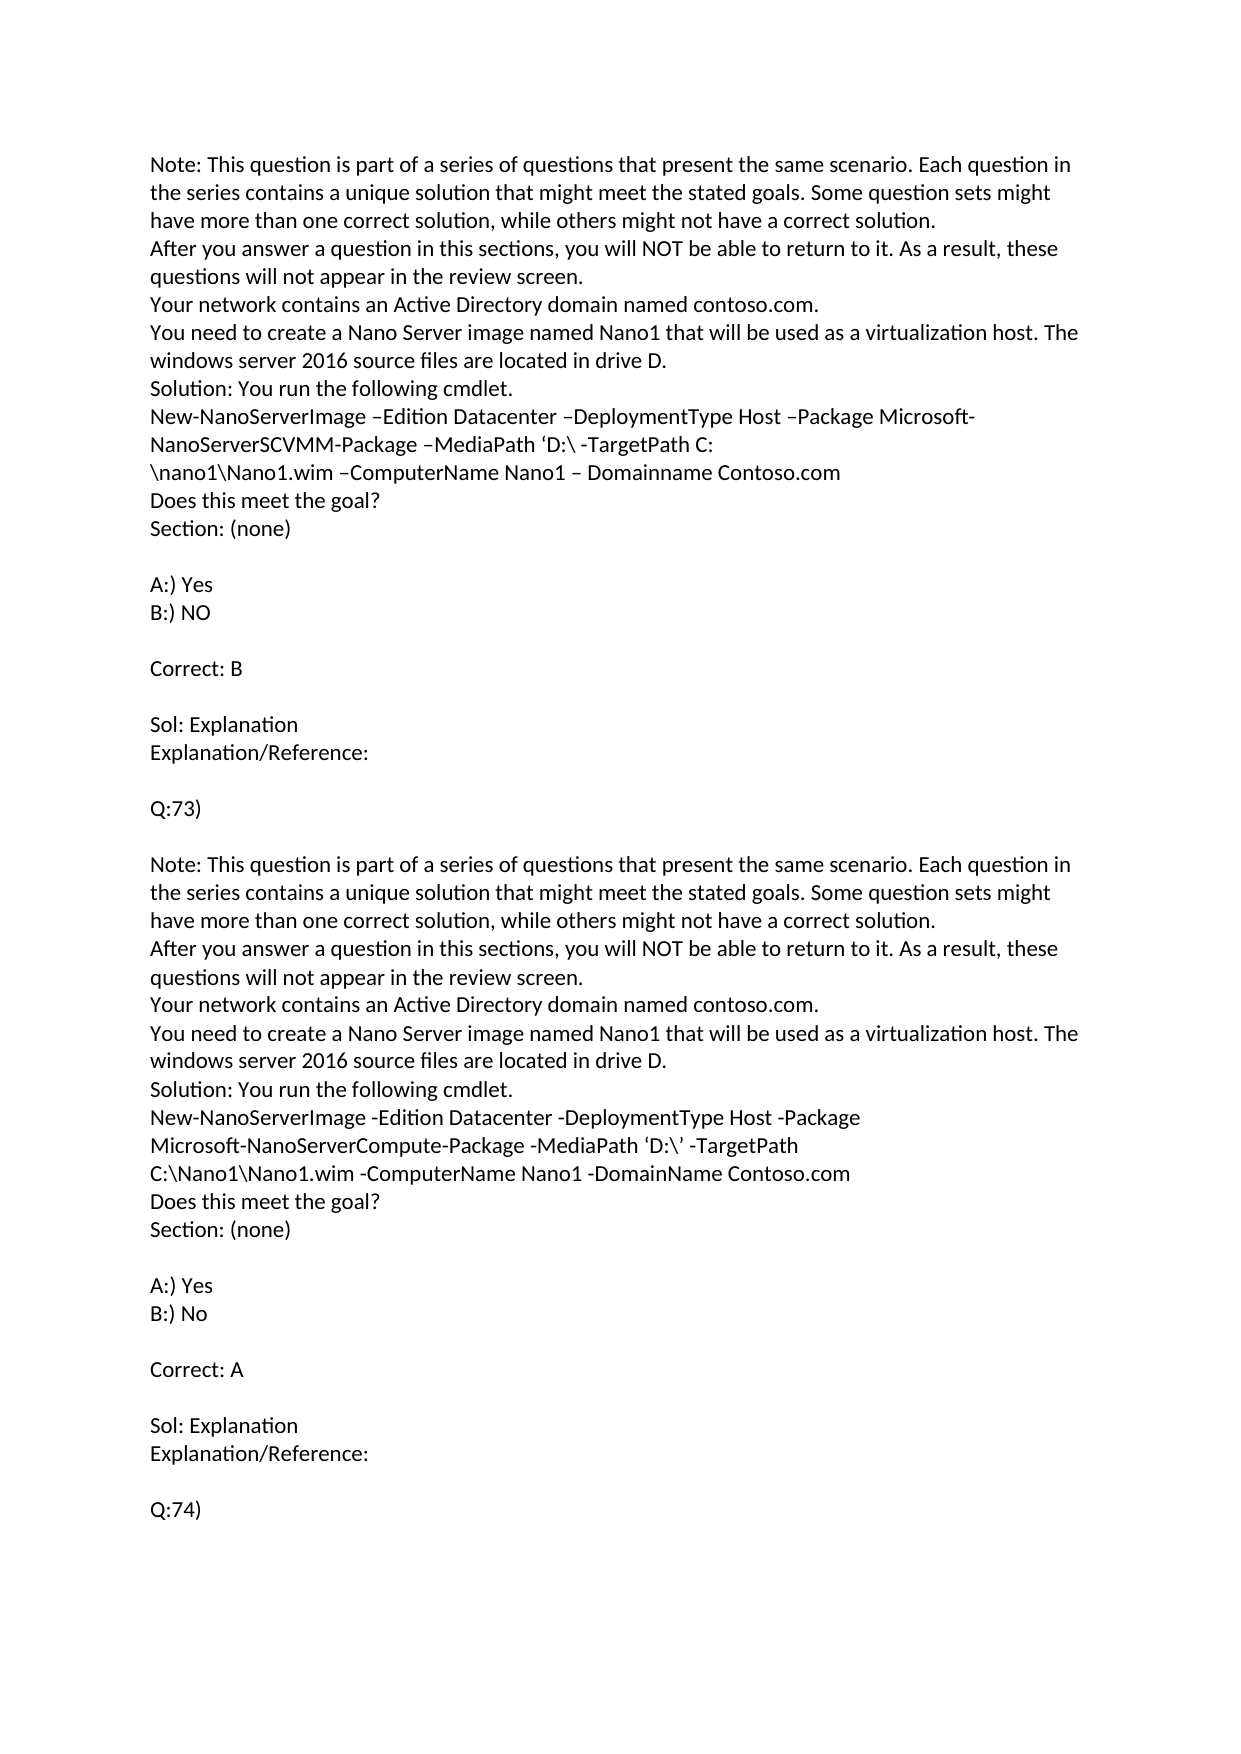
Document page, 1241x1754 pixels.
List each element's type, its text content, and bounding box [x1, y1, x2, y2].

text B:) NO [150, 598, 1090, 626]
text Q:73) [150, 794, 1090, 822]
text Correct: A [150, 1355, 1090, 1383]
text New-NanoServerImage –Edition Datacenter –DeploymentType Host –Package Microsoft-NanoServerSCVMM-Package –MediaPath ‘D:\ -TargetPath C: [150, 402, 1090, 458]
text Sol: Explanation [150, 1411, 1090, 1439]
text You need to create a Nano Server image named Nano1 that will be used as a virtualization host. The windows server 2016 source files are located in drive D. [150, 1019, 1090, 1075]
text A:) Yes [150, 570, 1090, 598]
text Your network contains an Active Directory domain named contoso.com. [150, 290, 1090, 318]
text Sol: Explanation [150, 710, 1090, 738]
text Solution: You run the following cmdlet. [150, 1075, 1090, 1103]
text Does this meet the goal? [150, 1187, 1090, 1215]
text Note: This question is part of a series of questions that present the same scenario. Each question in the series contains a unique solution that might meet the stated goals. Some question sets might have more than one correct solution, while others might not have a correct solution. [150, 150, 1090, 234]
text C:\Nano1\Nano1.wim -ComputerName Nano1 -DomainName Contoso.com [150, 1159, 1090, 1187]
text After you answer a question in this sections, you will NOT be able to return to it. As a result, these questions will not appear in the review screen. [150, 234, 1090, 290]
text A:) Yes [150, 1271, 1090, 1299]
text \nano1\Nano1.wim –ComputerName Nano1 – Domainname Contoso.com [150, 458, 1090, 486]
text Explanation/Reference: [150, 738, 1090, 766]
text Solution: You run the following cmdlet. [150, 374, 1090, 402]
text You need to create a Nano Server image named Nano1 that will be used as a virtualization host. The windows server 2016 source files are located in drive D. [150, 318, 1090, 374]
text Does this meet the goal? [150, 486, 1090, 514]
text New-NanoServerImage -Edition Datacenter -DeploymentType Host -Package [150, 1103, 1090, 1131]
text Explanation/Reference: [150, 1439, 1090, 1467]
text Q:74) [150, 1495, 1090, 1523]
text Note: This question is part of a series of questions that present the same scenario. Each question in the series contains a unique solution that might meet the stated goals. Some question sets might have more than one correct solution, while others might not have a correct solution. [150, 851, 1090, 934]
text Your network contains an Active Directory domain named contoso.com. [150, 991, 1090, 1019]
text B:) No [150, 1299, 1090, 1327]
text Section: (none) [150, 1215, 1090, 1243]
text Correct: B [150, 654, 1090, 682]
text Section: (none) [150, 514, 1090, 542]
text After you answer a question in this sections, you will NOT be able to return to it. As a result, these questions will not appear in the review screen. [150, 934, 1090, 991]
text Microsoft-NanoServerCompute-Package -MediaPath ‘D:\’ -TargetPath [150, 1131, 1090, 1159]
